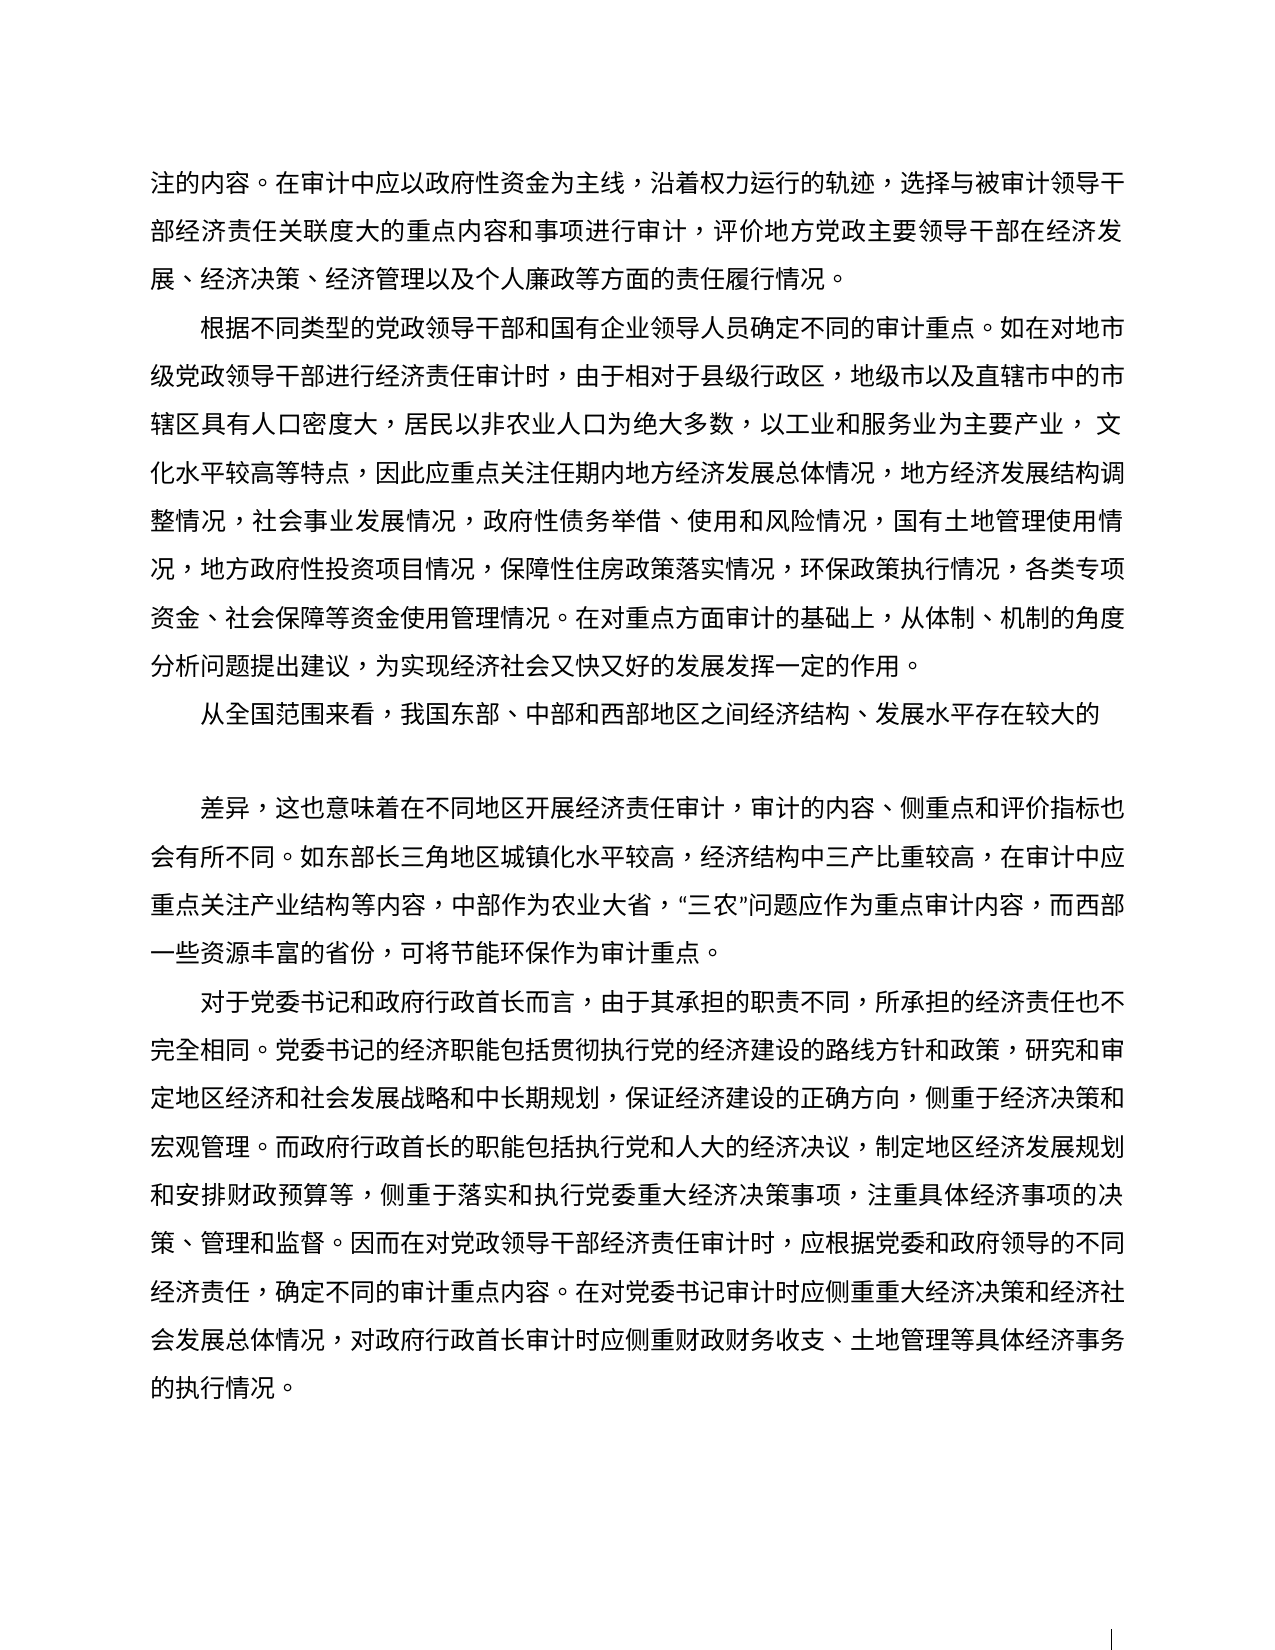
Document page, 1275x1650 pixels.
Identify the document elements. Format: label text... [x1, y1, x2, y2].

text 根据不同类型的党政领导干部和国有企业领导人员确定不同的审计重点。如在对地市级党政领导干部进行经济责任审计时，由于相对于县级行政区，地级市以及直辖市中的市辖区具有人口密度大，居民以非农业人口为绝大多数，以工业和服务业为主要产业， 文化水平较高等特点，因此应重点关注任期内地方经济发展总体情况，地方经济发展结构调整情况，社会事业发展情况，政府性债务举借、使用和风险情况，国有土地管理使用情况，地方政府性投资项目情况，保障性住房政策落实情况，环保政策执行情况，各类专项资金、社会保障等资金使用管理情况。在对重点方面审计的基础上，从体制、机制的角度分析问题提出建议，为实现经济社会又快又好的发展发挥一定的作用。 [150, 295, 1125, 682]
text 从全国范围来看，我国东部、中部和西部地区之间经济结构、发展水平存在较大的 [150, 682, 1125, 730]
text 差异，这也意味着在不同地区开展经济责任审计，审计的内容、侧重点和评价指标也会有所不同。如东部长三角地区城镇化水平较高，经济结构中三产比重较高，在审计中应重点关注产业结构等内容，中部作为农业大省，“三农”问题应作为重点审计内容，而西部一些资源丰富的省份，可将节能环保作为审计重点。 [150, 776, 1125, 969]
text 对于党委书记和政府行政首长而言，由于其承担的职责不同，所承担的经济责任也不完全相同。党委书记的经济职能包括贯彻执行党的经济建设的路线方针和政策，研究和审定地区经济和社会发展战略和中长期规划，保证经济建设的正确方向，侧重于经济决策和宏观管理。而政府行政首长的职能包括执行党和人大的经济决议，制定地区经济发展规划和安排财政预算等，侧重于落实和执行党委重大经济决策事项，注重具体经济事项的决策、管理和监督。因而在对党政领导干部经济责任审计时，应根据党委和政府领导的不同经济责任，确定不同的审计重点内容。在对党委书记审计时应侧重重大经济决策和经济社会发展总体情况，对政府行政首长审计时应侧重财政财务收支、土地管理等具体经济事务的执行情况。 [150, 969, 1125, 1404]
